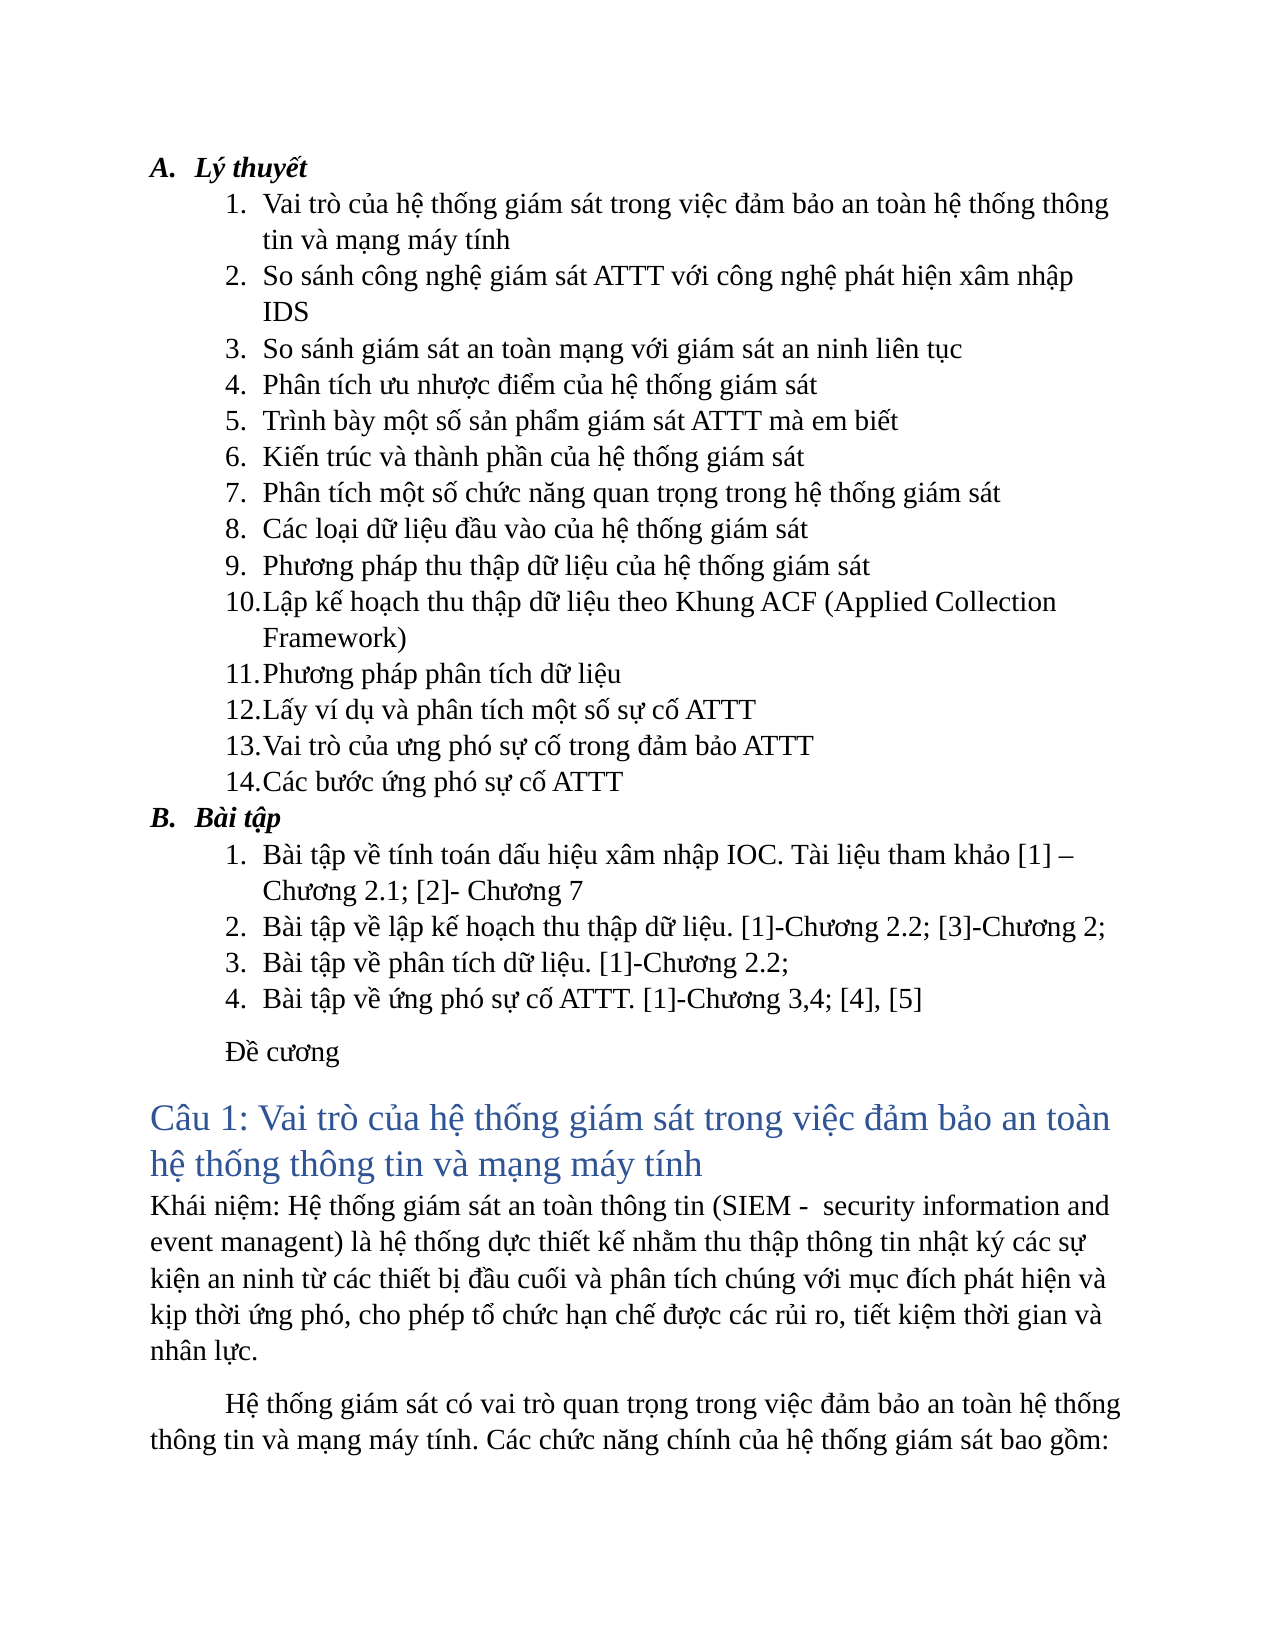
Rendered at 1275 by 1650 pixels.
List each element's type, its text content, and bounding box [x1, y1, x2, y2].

list Phương pháp phân tích dữ liệu [225, 656, 1125, 689]
list Vai trò của hệ thống giám sát trong việc đảm bảo an toàn hệ thống thông tin và mạng máy tính [225, 186, 1125, 256]
list Bài tập về ứng phó sự cố ATTT. [1]-Chương 3,4; [4], [5] [225, 981, 1125, 1015]
subtitle Câu 1: Vai trò của hệ thống giám sát trong việc đảm bảo an toàn hệ thống thông tin và mạng máy tính [150, 1095, 1125, 1185]
list Bài tập về lập kế hoạch thu thập dữ liệu. [1]-Chương 2.2; [3]-Chương 2; [225, 909, 1125, 943]
list Kiến trúc và thành phần của hệ thống giám sát [225, 439, 1125, 473]
list Trình bày một số sản phẩm giám sát ATTT mà em biết [225, 403, 1125, 437]
list Các bước ứng phó sự cố ATTT [225, 764, 1125, 798]
list Lập kế hoạch thu thập dữ liệu theo Khung ACF (Applied Collection Framework) [225, 584, 1125, 653]
text Hệ thống giám sát có vai trò quan trọng trong việc đảm bảo an toàn hệ thống thông tin và mạng máy tính. Các chức năng chính của hệ thống giám sát bao gồm: [150, 1386, 1125, 1456]
list Bài tập về tính toán dấu hiệu xâm nhập IOC. Tài liệu tham khảo [1] – Chương 2.1; [2]- Chương 7 [225, 837, 1125, 906]
list Lấy ví dụ và phân tích một số sự cố ATTT [225, 692, 1125, 726]
text Khái niệm: Hệ thống giám sát an toàn thông tin (SIEM - security information and event managent) là hệ thống dực thiết kế nhằm thu thập thông tin nhật ký các sự kiện an ninh từ các thiết bị đầu cuối và phân tích chúng với mục đích phát hiện và kịp thời ứng phó, cho phép tổ chức hạn chế được các rủi ro, tiết kiệm thời gian và nhân lực. [150, 1188, 1125, 1367]
list Phân tích ưu nhược điểm của hệ thống giám sát [225, 367, 1125, 400]
list Bài tập [150, 801, 1125, 834]
list Bài tập về phân tích dữ liệu. [1]-Chương 2.2; [225, 945, 1125, 979]
list Các loại dữ liệu đầu vào của hệ thống giám sát [225, 511, 1125, 545]
text Đề cương [225, 1034, 1125, 1068]
list Lý thuyết [150, 150, 1125, 183]
list Phân tích một số chức năng quan trọng trong hệ thống giám sát [225, 475, 1125, 509]
list Vai trò của ưng phó sự cố trong đảm bảo ATTT [225, 728, 1125, 762]
list So sánh giám sát an toàn mạng với giám sát an ninh liên tục [225, 331, 1125, 364]
list Phương pháp thu thập dữ liệu của hệ thống giám sát [225, 548, 1125, 581]
list So sánh công nghệ giám sát ATTT với công nghệ phát hiện xâm nhập IDS [225, 258, 1125, 328]
